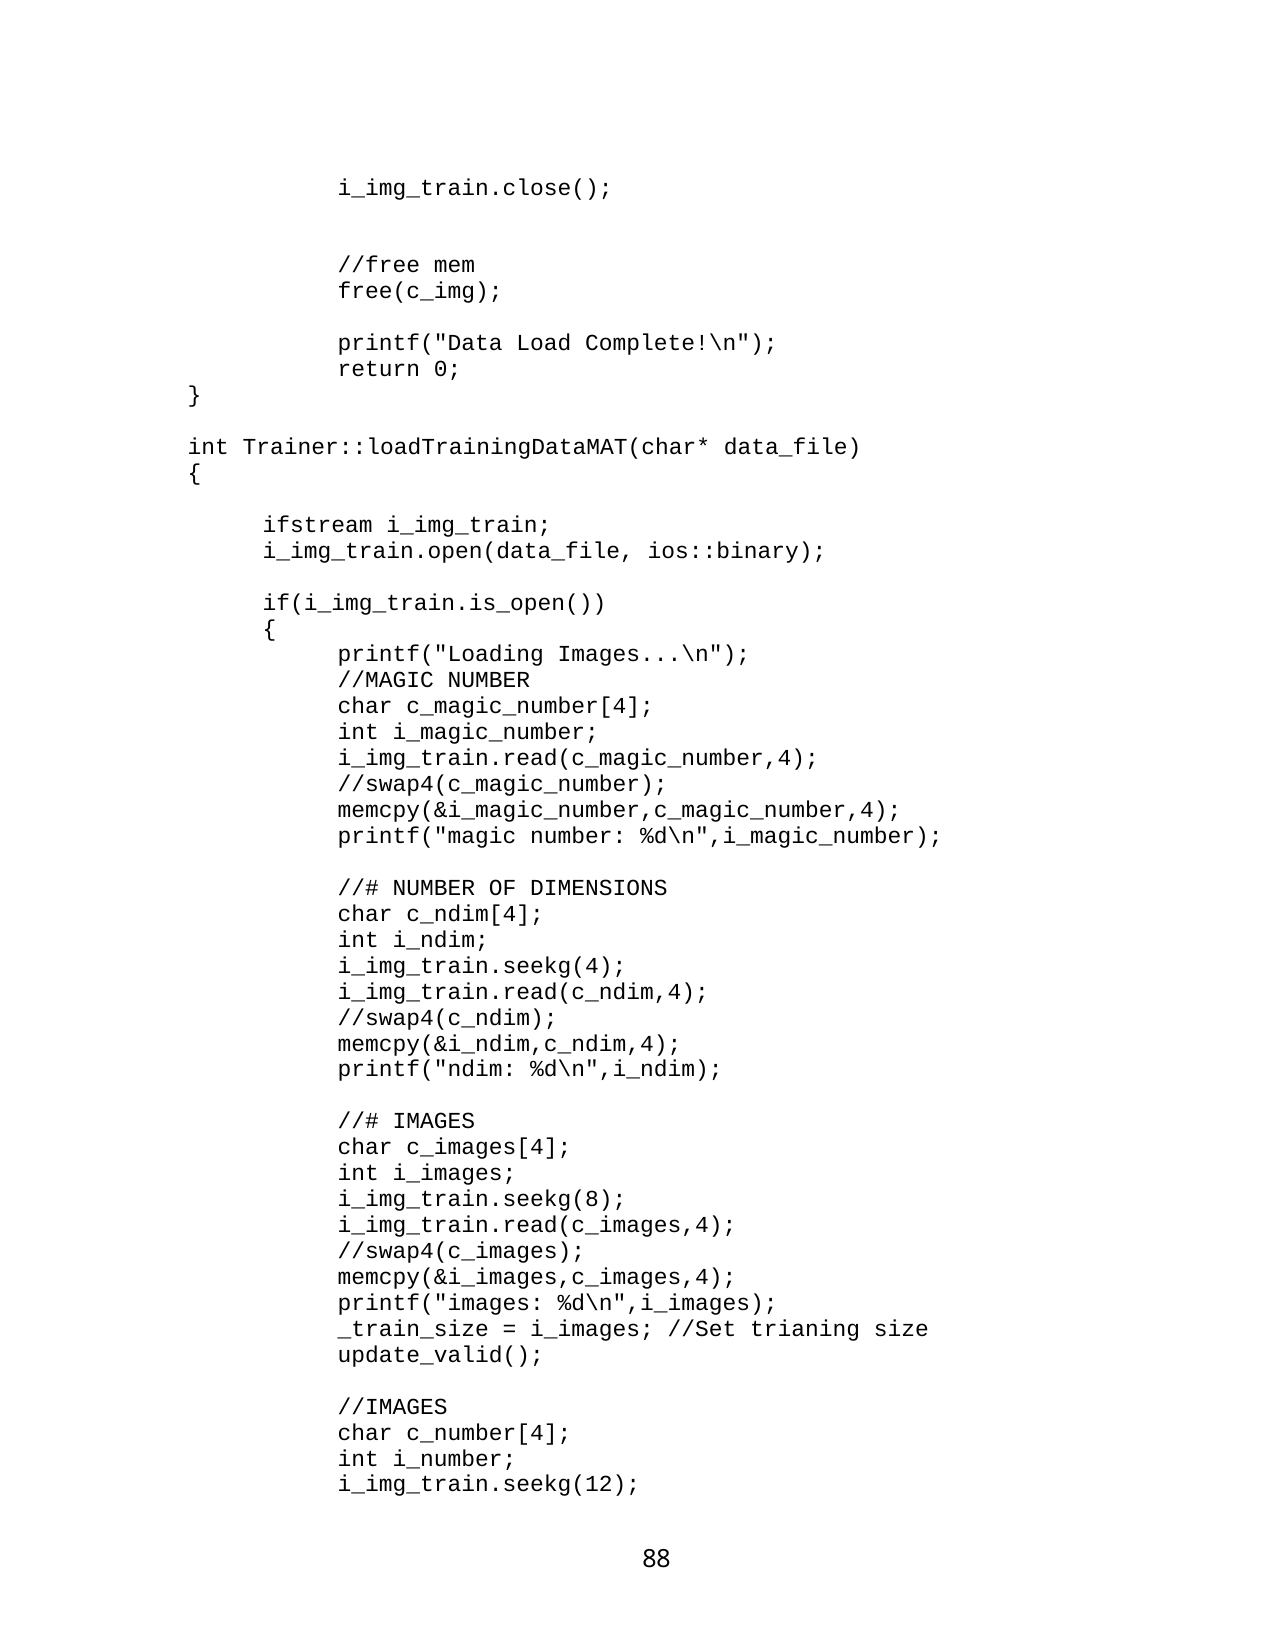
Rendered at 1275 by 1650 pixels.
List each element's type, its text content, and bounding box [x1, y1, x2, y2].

text int i_number; [187, 1447, 1125, 1473]
text _train_size = i_images; //Set trianing size [187, 1317, 1125, 1343]
text ifstream i_img_train; [187, 513, 1125, 539]
text i_img_train.seekg(12); [187, 1473, 1125, 1499]
text char c_images[4]; [187, 1136, 1125, 1162]
text //swap4(c_magic_number); [187, 772, 1125, 798]
text printf("images: %d\n",i_images); [187, 1291, 1125, 1317]
text i_img_train.open(data_file, ios::binary); [187, 539, 1125, 565]
text memcpy(&i_ndim,c_ndim,4); [187, 1032, 1125, 1058]
text //IMAGES [187, 1395, 1125, 1421]
text return 0; [187, 357, 1125, 383]
text i_img_train.read(c_ndim,4); [187, 980, 1125, 1006]
text i_img_train.seekg(4); [187, 954, 1125, 980]
text if(i_img_train.is_open()) [187, 591, 1125, 617]
text free(c_img); [187, 280, 1125, 306]
text //free mem [187, 254, 1125, 280]
text update_valid(); [187, 1343, 1125, 1369]
text memcpy(&i_magic_number,c_magic_number,4); [187, 798, 1125, 824]
text //# IMAGES [187, 1110, 1125, 1136]
text int Trainer::loadTrainingDataMAT(char* data_file) [187, 435, 1125, 461]
text printf("ndim: %d\n",i_ndim); [187, 1058, 1125, 1084]
text int i_images; [187, 1162, 1125, 1187]
text int i_magic_number; [187, 721, 1125, 747]
text char c_magic_number[4]; [187, 695, 1125, 721]
text printf("magic number: %d\n",i_magic_number); [187, 824, 1125, 850]
text memcpy(&i_images,c_images,4); [187, 1265, 1125, 1291]
text i_img_train.read(c_images,4); [187, 1213, 1125, 1239]
text i_img_train.close(); [187, 176, 1125, 202]
text i_img_train.seekg(8); [187, 1187, 1125, 1213]
text { [187, 461, 1125, 487]
text } [187, 383, 1125, 409]
text printf("Data Load Complete!\n"); [187, 332, 1125, 357]
text int i_ndim; [187, 928, 1125, 954]
text //swap4(c_ndim); [187, 1006, 1125, 1032]
text //swap4(c_images); [187, 1239, 1125, 1265]
text i_img_train.read(c_magic_number,4); [187, 747, 1125, 772]
text //MAGIC NUMBER [187, 669, 1125, 695]
text //# NUMBER OF DIMENSIONS [187, 876, 1125, 902]
text char c_number[4]; [187, 1421, 1125, 1447]
text printf("Loading Images...\n"); [187, 643, 1125, 669]
text char c_ndim[4]; [187, 902, 1125, 928]
text { [187, 617, 1125, 643]
